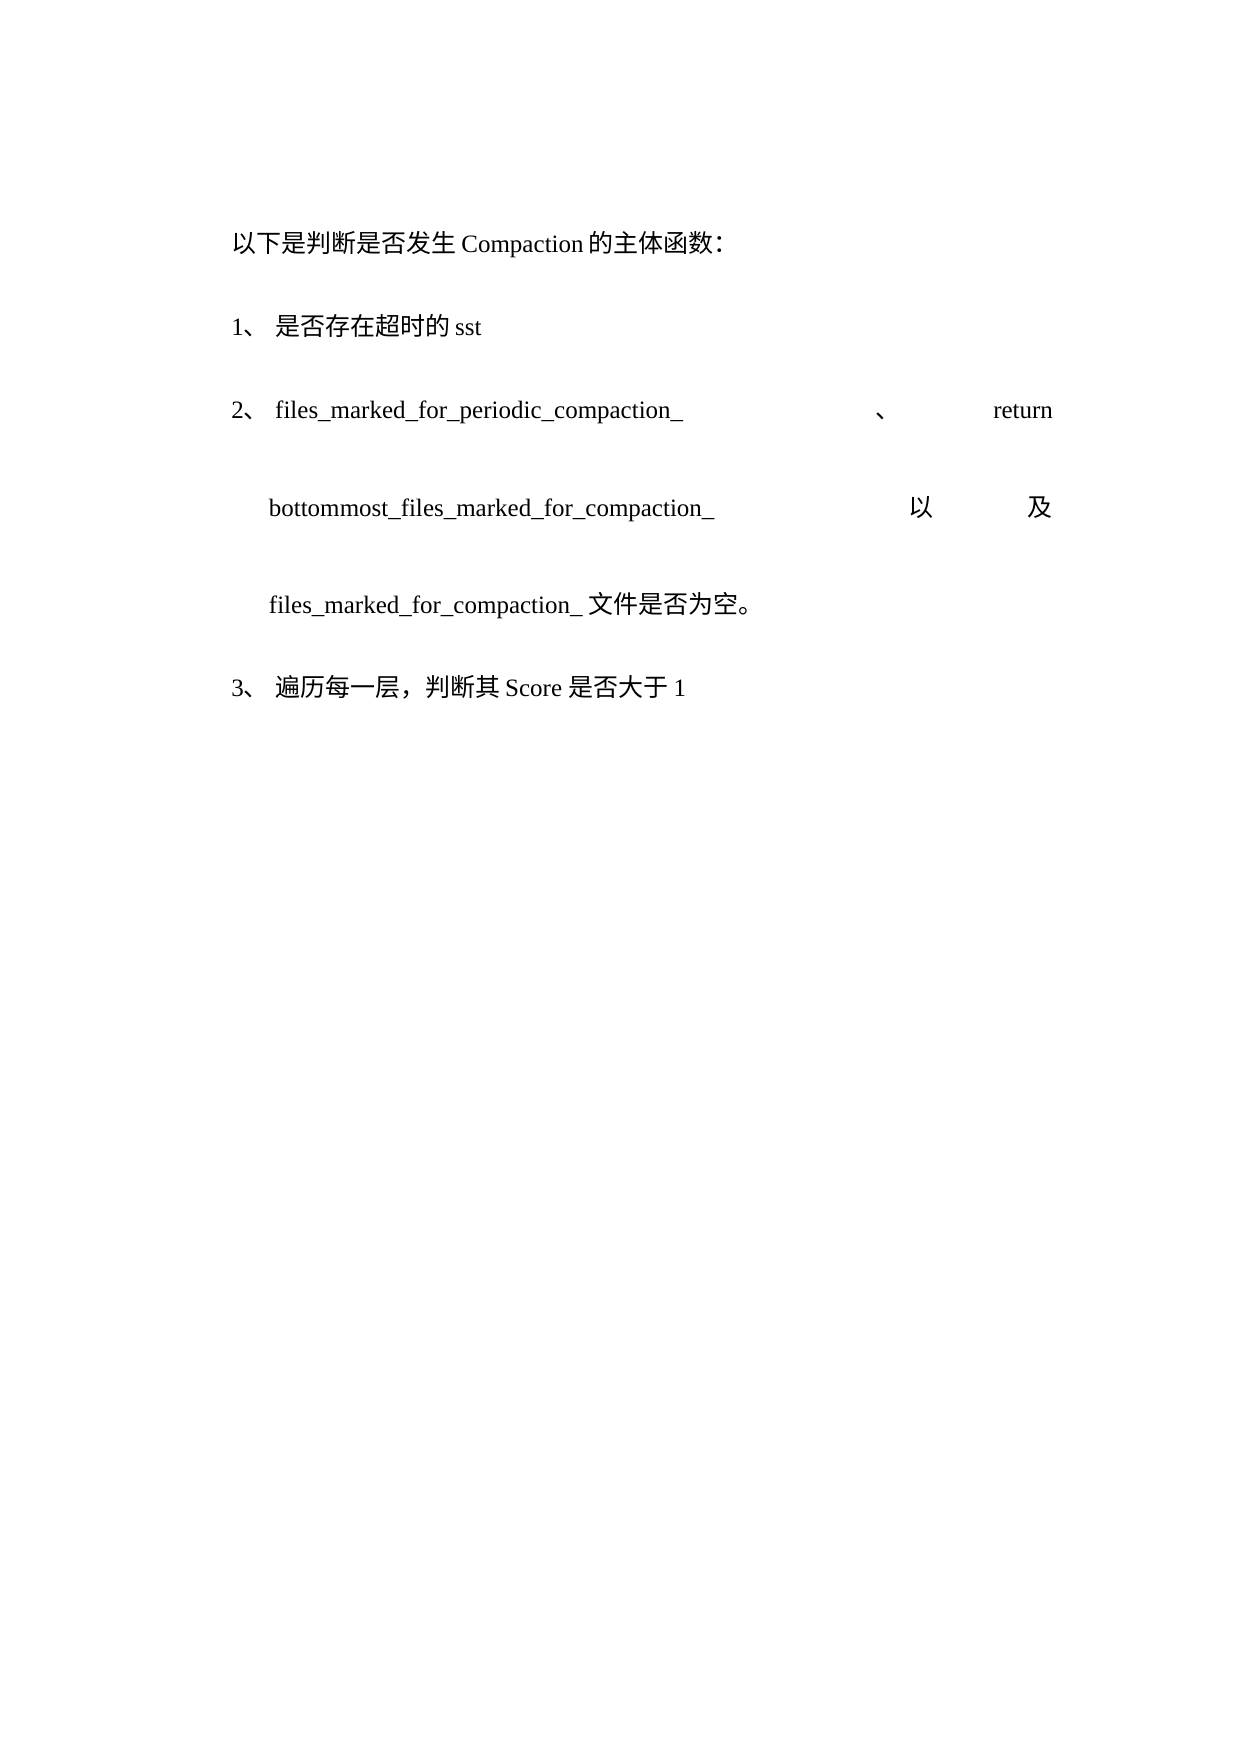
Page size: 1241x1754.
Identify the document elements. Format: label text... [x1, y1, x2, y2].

list 遍历每一层，判断其Score 是否大于1 [231, 653, 1053, 718]
text 以下是判断是否发生Compaction的主体函数： [187, 209, 1053, 274]
list 是否存在超时的sst [231, 292, 1053, 357]
list files_marked_for_periodic_compaction_ 、return bottommost_files_marked_for_compaction_ 以及files_marked_for_compaction_ 文件是否为空。 [231, 375, 1053, 635]
